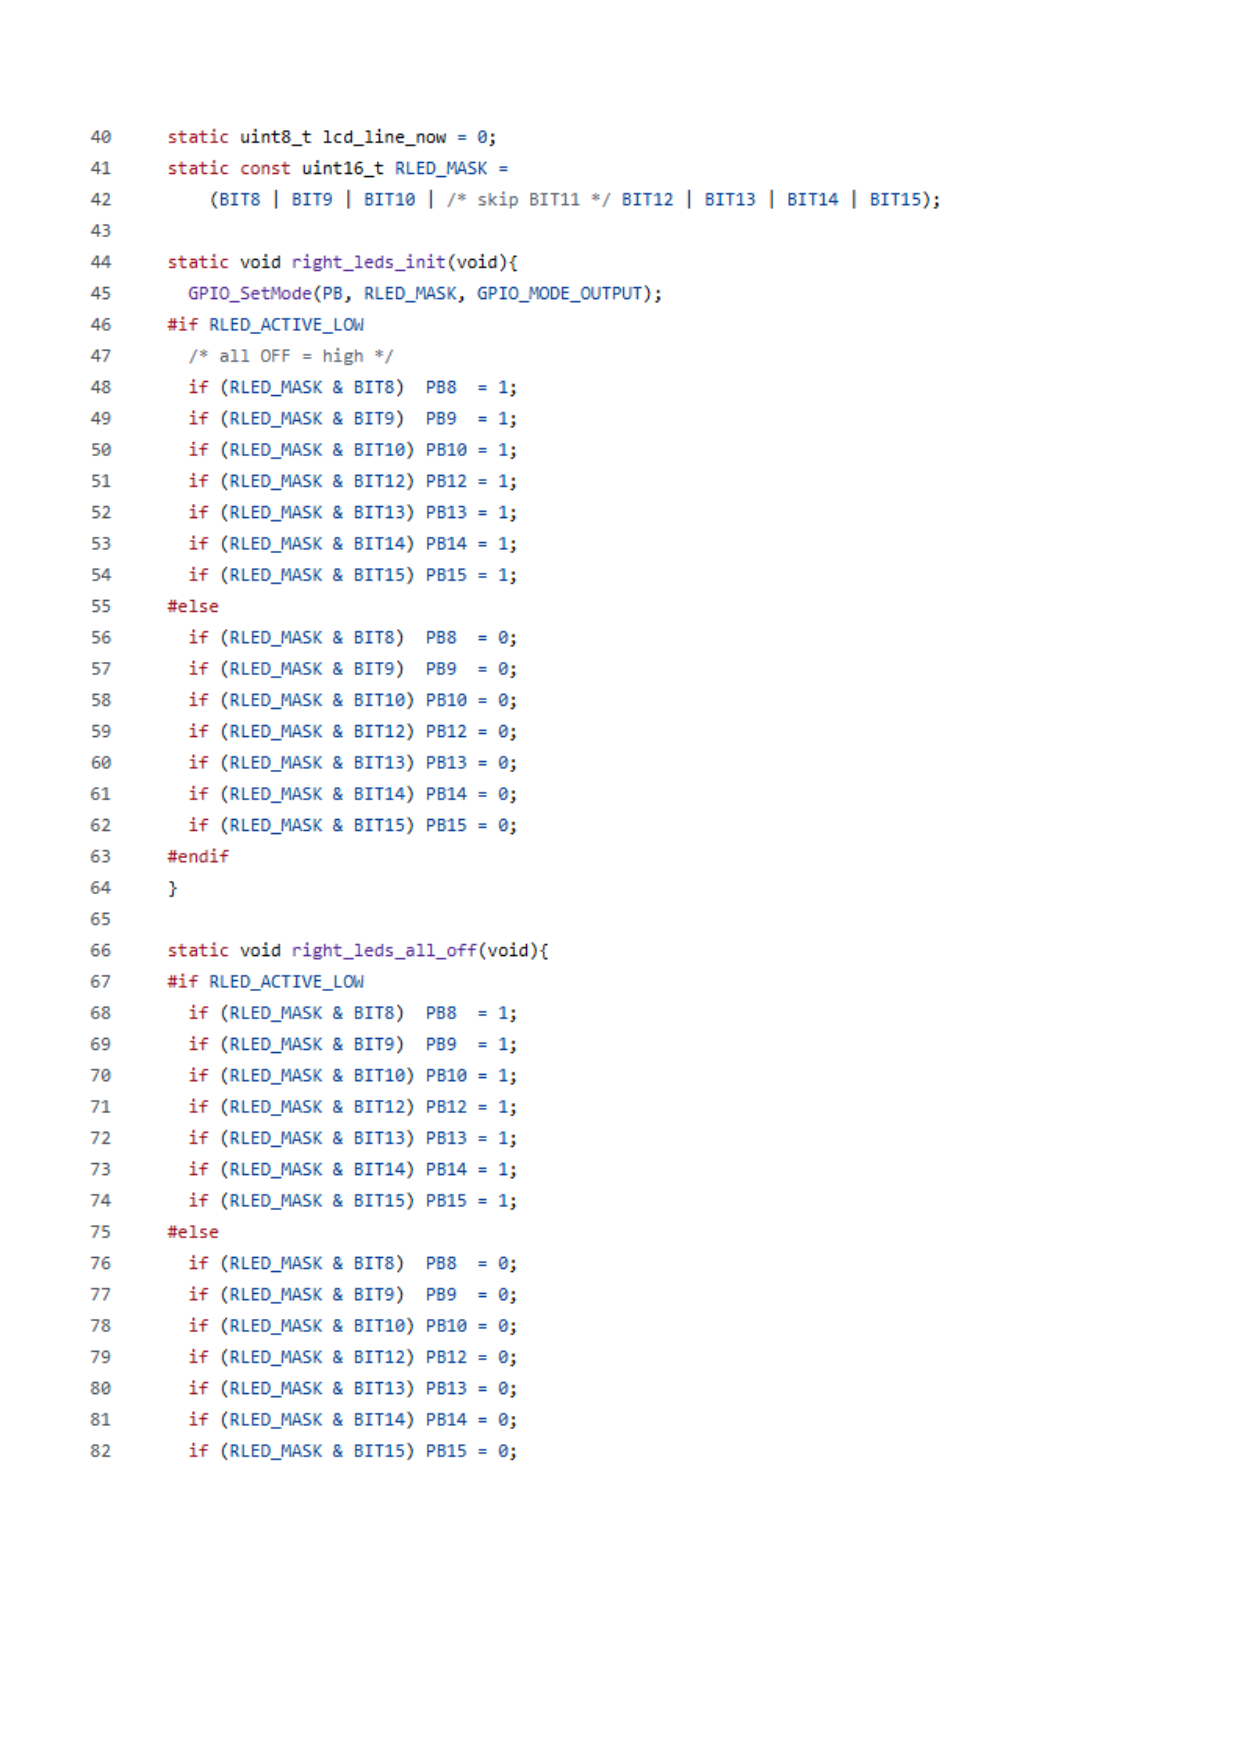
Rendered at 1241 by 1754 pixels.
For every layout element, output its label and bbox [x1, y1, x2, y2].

picture [88, 126, 950, 1465]
